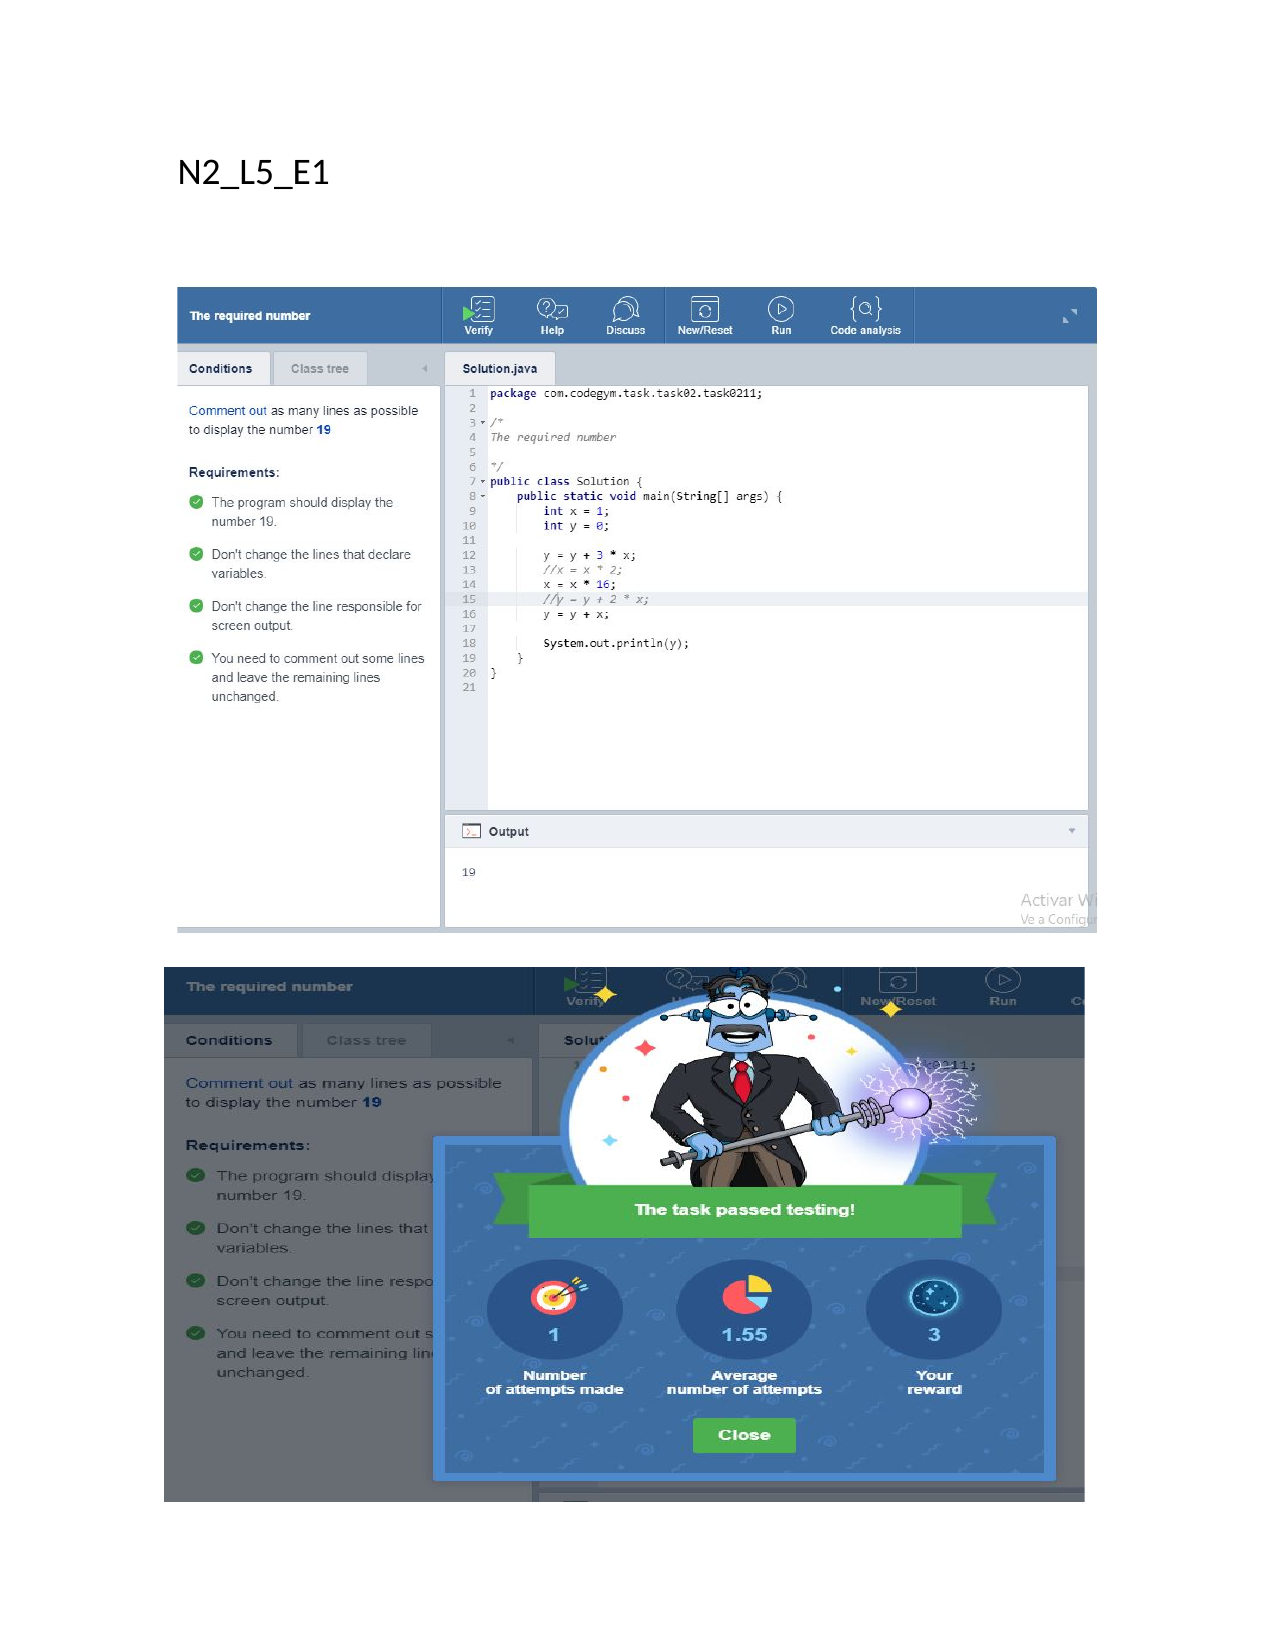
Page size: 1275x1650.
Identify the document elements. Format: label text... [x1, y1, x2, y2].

picture [177, 279, 1098, 933]
text N2_L5_E1 [177, 148, 1098, 193]
picture [164, 967, 1085, 1502]
